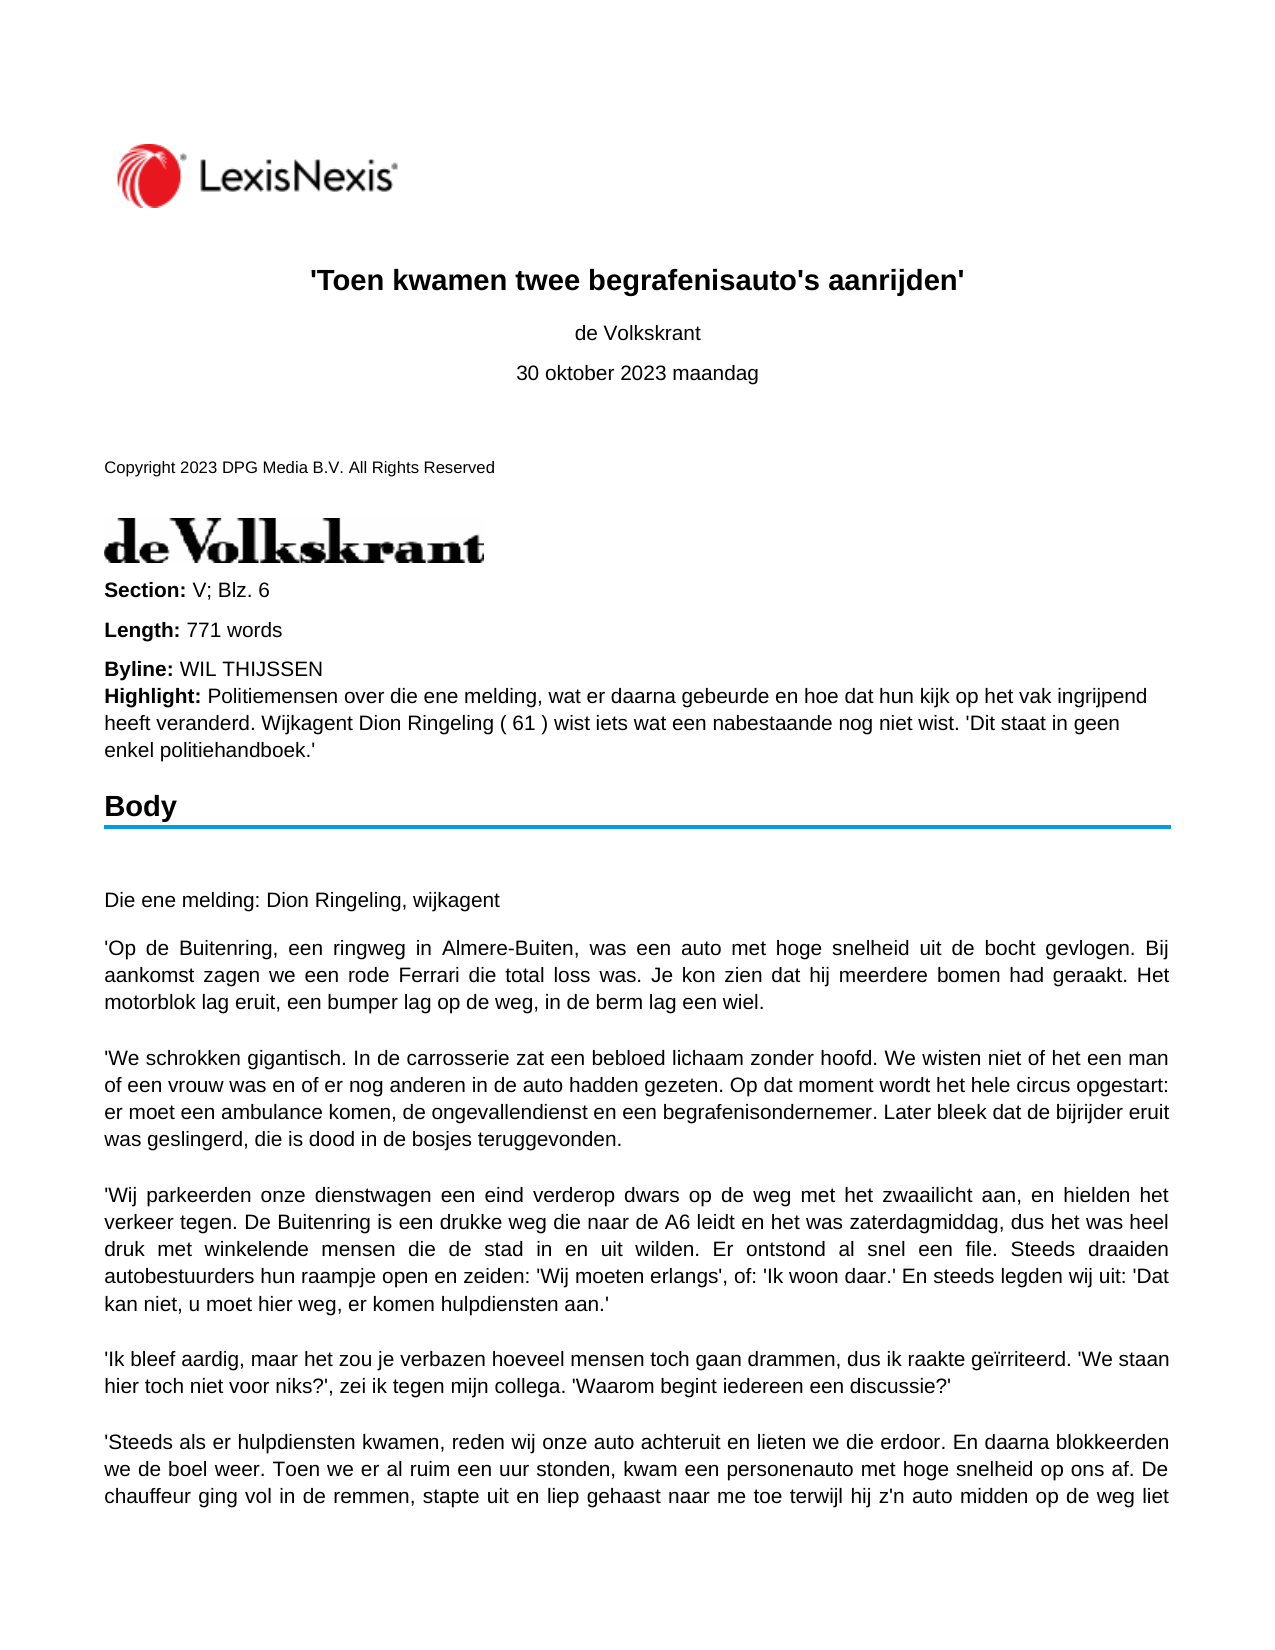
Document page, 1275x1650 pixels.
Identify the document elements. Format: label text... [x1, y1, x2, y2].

text Section: V; Blz. 6 [104, 575, 1171, 602]
text Length: 771 words [104, 614, 1171, 641]
text 30 oktober 2023 maandag [104, 357, 1171, 384]
text 'Wij parkeerden onze dienstwagen een eind verderop dwars op de weg met het zwaailicht aan, en hielden het verkeer tegen. De Buitenring is een drukke weg die naar de A6 leidt en het was zaterdagmiddag, dus het was heel druk met winkelende mensen die de stad in en uit wilden. Er ontstond al snel een file. Steeds draaiden autobestuurders hun raampje open en zeiden: 'Wij moeten erlangs', of: 'Ik woon daar.' En steeds legden wij uit: 'Dat kan niet, u moet hier weg, er komen hulpdiensten aan.' [104, 1180, 1171, 1315]
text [104, 1427, 1171, 1508]
text 'Ik bleef aardig, maar het zou je verbazen hoeveel mensen toch gaan drammen, dus ik raakte geïrriteerd. 'We staan hier toch niet voor niks?', zei ik tegen mijn collega. 'Waarom begint iedereen een discussie?' [104, 1344, 1171, 1398]
text Copyright 2023 DPG Media B.V. All Rights Reserved [104, 426, 1171, 477]
subtitle 'Toen kwamen twee begrafenisauto's aanrijden' [104, 261, 1171, 297]
text 'We schrokken gigantisch. In de carrosserie zat een bebloed lichaam zonder hoofd. We wisten niet of het een man of een vrouw was en of er nog anderen in de auto hadden gezeten. Op dat moment wordt het hele circus opgestart: er moet een ambulance komen, de ongevallendienst en een begrafenisondernemer. Later bleek dat de bijrijder eruit was geslingerd, die is dood in de bosjes teruggevonden. [104, 1043, 1171, 1151]
text 'Op de Buitenring, een ringweg in Almere-Buiten, was een auto met hoge snelheid uit de bocht gevlogen. Bij aankomst zagen we een rode Ferrari die total loss was. Je kon zien dat hij meerdere bomen had geraakt. Het motorblok lag eruit, een bumper lag op de weg, in de berm lag een wiel. [104, 933, 1171, 1014]
picture [104, 144, 412, 208]
text Body [104, 787, 1171, 823]
text Highlight: Politiemensen over die ene melding, wat er daarna gebeurde en hoe dat hun kijk op het vak ingrijpend heeft veranderd. Wijkagent Dion Ringeling ( 61 ) wist iets wat een nabestaande nog niet wist. 'Dit staat in geen enkel politiehandboek.' [104, 681, 1171, 762]
text Byline: WIL THIJSSEN [104, 654, 1171, 681]
text Die ene melding: Dion Ringeling, wijkagent [104, 885, 1171, 912]
text de Volkskrant [104, 318, 1171, 345]
